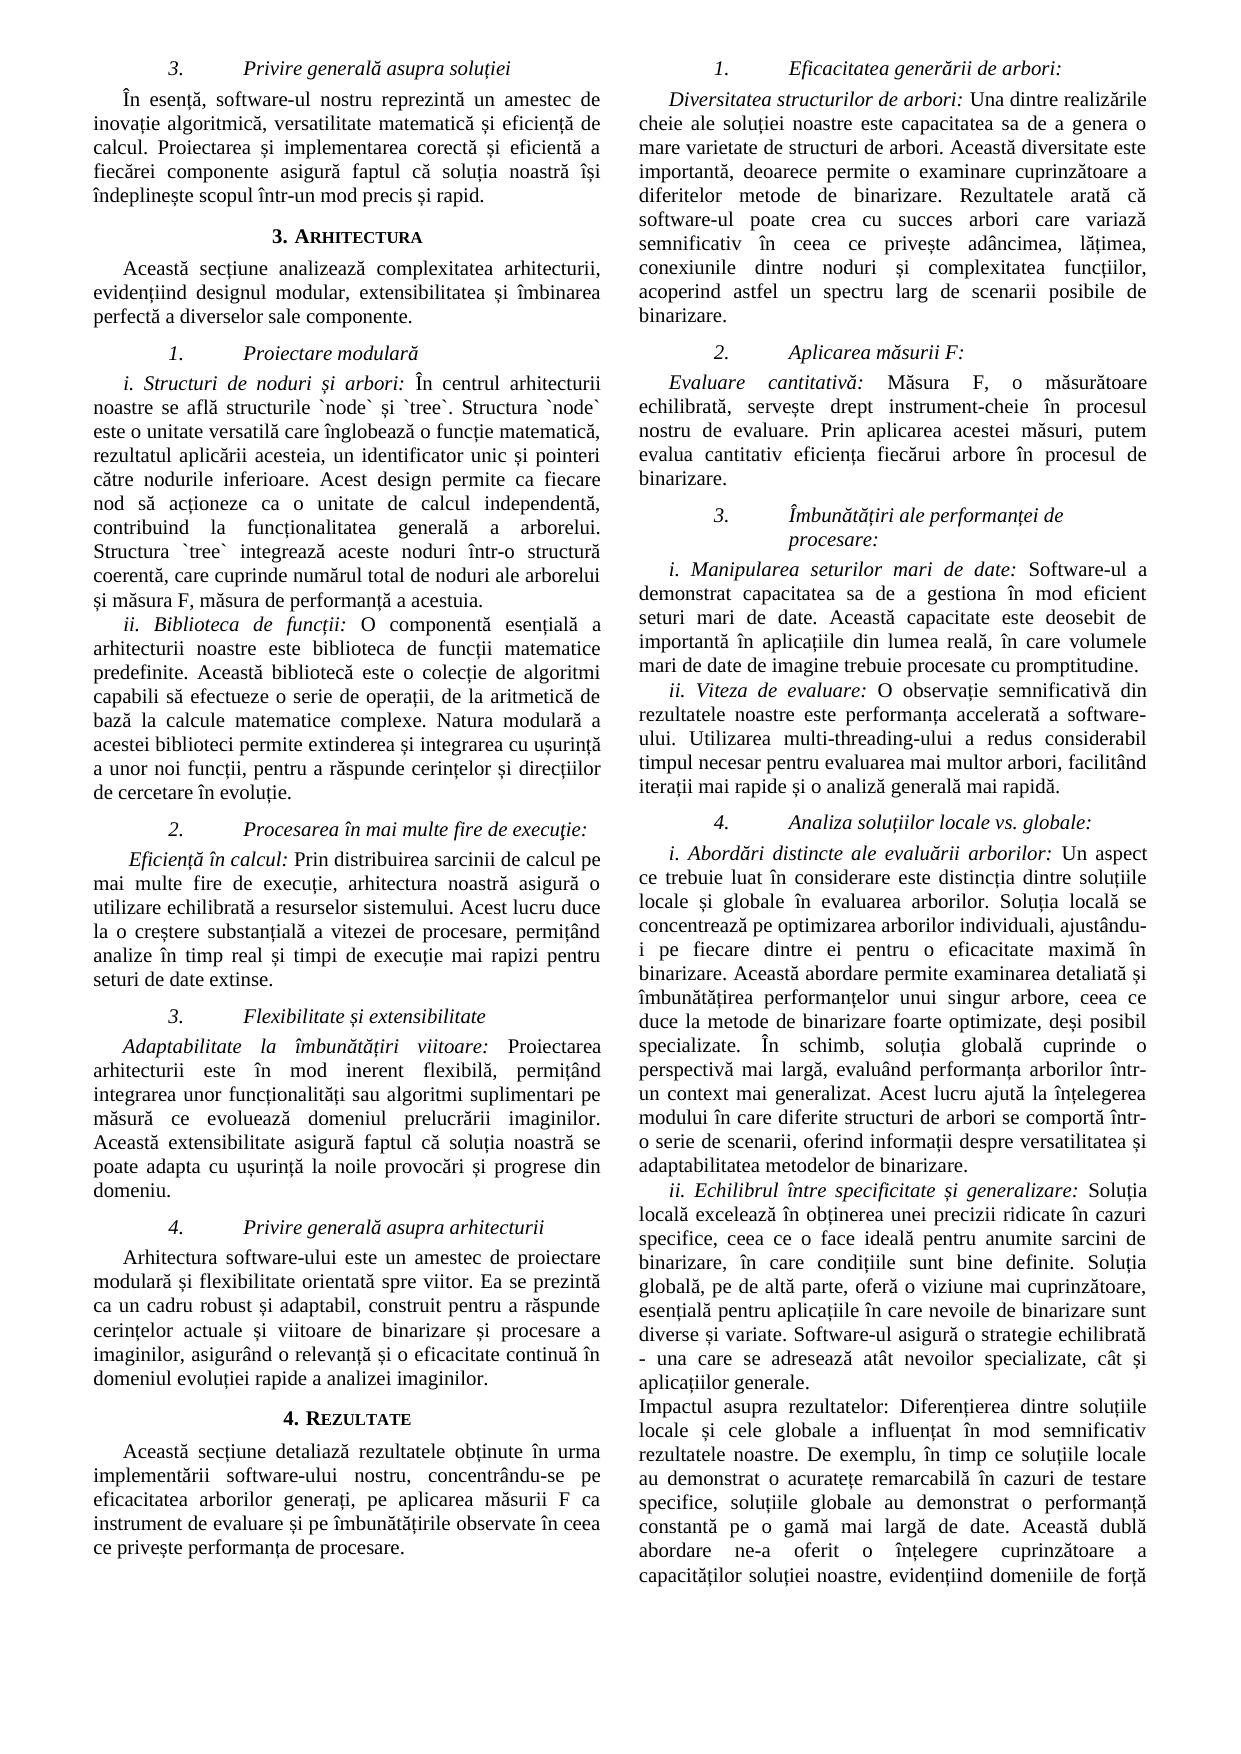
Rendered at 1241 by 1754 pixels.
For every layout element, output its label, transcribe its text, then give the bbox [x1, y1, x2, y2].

subtitle Rezultate [93, 1406, 601, 1430]
text Arhitectura software-ului este un amestec de proiectare modulară și flexibilitate orientată spre viitor. Ea se prezintă ca un cadru robust și adaptabil, construit pentru a răspunde cerințelor actuale și viitoare de binarizare și procesare a imaginilor, asigurând o relevanță și o eficacitate continuă în domeniul evoluției rapide a analizei imaginilor. [93, 1245, 601, 1390]
text i. Manipularea seturilor mari de date: Software-ul a demonstrat capacitatea sa de a gestiona în mod eficient seturi mari de date. Această capacitate este deosebit de importantă în aplicațiile din lumea reală, în care volumele mari de date de imagine trebuie procesate cu promptitudine. [639, 557, 1147, 677]
subtitle Proiectare modulară [168, 341, 601, 365]
text Eficiență în calcul: Prin distribuirea sarcinii de calcul pe mai multe fire de execuție, arhitectura noastră asigură o utilizare echilibrată a resurselor sistemului. Acest lucru duce la o creștere substanțială a vitezei de procesare, permițând analize în timp real și timpi de execuție mai rapizi pentru seturi de date extinse. [93, 847, 601, 991]
subtitle Procesarea în mai multe fire de execuţie: [168, 817, 601, 841]
text Această secțiune detaliază rezultatele obținute în urma implementării software-ului nostru, concentrându-se pe eficacitatea arborilor generați, pe aplicarea măsurii F ca instrument de evaluare și pe îmbunătățirile observate în ceea ce privește performanța de procesare. [93, 1439, 601, 1559]
text ii. Echilibrul între specificitate și generalizare: Soluția locală excelează în obținerea unei precizii ridicate în cazuri specifice, ceea ce o face ideală pentru anumite sarcini de binarizare, în care condițiile sunt bine definite. Soluția globală, pe de altă parte, oferă o viziune mai cuprinzătoare, esențială pentru aplicațiile în care nevoile de binarizare sunt diverse și variate. Software-ul asigură o strategie echilibrată - una care se adresează atât nevoilor specializate, cât și aplicațiilor generale. [639, 1177, 1147, 1394]
text Această secțiune analizează complexitatea arhitecturii, evidențiind designul modular, extensibilitatea și îmbinarea perfectă a diverselor sale componente. [93, 256, 601, 328]
subtitle Aplicarea măsurii F: [714, 340, 1147, 364]
subtitle Îmbunătățiri ale performanței de procesare: [714, 503, 1147, 551]
text ii. Biblioteca de funcții: O componentă esențială a arhitecturii noastre este biblioteca de funcții matematice predefinite. Această bibliotecă este o colecție de algoritmi capabili să efectueze o serie de operații, de la aritmetică de bază la calcule matematice complexe. Natura modulară a acestei biblioteci permite extinderea și integrarea cu ușurință a unor noi funcții, pentru a răspunde cerințelor și direcțiilor de cercetare în evoluție. [93, 612, 601, 804]
text i. Structuri de noduri și arbori: În centrul arhitecturii noastre se află structurile `node` și `tree`. Structura `node` este o unitate versatilă care înglobează o funcție matematică, rezultatul aplicării acesteia, un identificator unic și pointeri către nodurile inferioare. Acest design permite ca fiecare nod să acționeze ca o unitate de calcul independentă, contribuind la funcționalitatea generală a arborelui. Structura `tree` integrează aceste noduri într-o structură coerentă, care cuprinde numărul total de noduri ale arborelui și măsura F, măsura de performanță a acestuia. [93, 371, 601, 612]
subtitle Privire generală asupra arhitecturii [168, 1215, 601, 1239]
subtitle Flexibilitate și extensibilitate [168, 1004, 601, 1028]
subtitle Eficacitatea generării de arbori: [714, 56, 1147, 80]
text ii. Viteza de evaluare: O observație semnificativă din rezultatele noastre este performanța accelerată a software-ului. Utilizarea multi-threading-ului a redus considerabil timpul necesar pentru evaluarea mai multor arbori, facilitând iterații mai rapide și o analiză generală mai rapidă. [639, 677, 1147, 798]
text În esență, software-ul nostru reprezintă un amestec de inovație algoritmică, versatilitate matematică și eficiență de calcul. Proiectarea și implementarea corectă și eficientă a fiecărei componente asigură faptul că soluția noastră își îndeplinește scopul într-un mod precis și rapid. [93, 87, 601, 207]
text Diversitatea structurilor de arbori: Una dintre realizările cheie ale soluției noastre este capacitatea sa de a genera o mare varietate de structuri de arbori. Această diversitate este importantă, deoarece permite o examinare cuprinzătoare a diferitelor metode de binarizare. Rezultatele arată că software-ul poate crea cu succes arbori care variază semnificativ în ceea ce privește adâncimea, lățimea, conexiunile dintre noduri și complexitatea funcțiilor, acoperind astfel un spectru larg de scenarii posibile de binarizare. [639, 87, 1147, 327]
subtitle Analiza soluțiilor locale vs. globale: [714, 810, 1147, 834]
subtitle Privire generală asupra soluției [168, 56, 601, 80]
text Adaptabilitate la îmbunătățiri viitoare: Proiectarea arhitecturii este în mod inerent flexibilă, permițând integrarea unor funcționalități sau algoritmi suplimentari pe măsură ce evoluează domeniul prelucrării imaginilor. Această extensibilitate asigură faptul că soluția noastră se poate adapta cu ușurință la noile provocări și progrese din domeniu. [93, 1034, 601, 1202]
subtitle Arhitectura [93, 223, 601, 248]
text i. Abordări distincte ale evaluării arborilor: Un aspect ce trebuie luat în considerare este distincția dintre soluțiile locale și globale în evaluarea arborilor. Soluția locală se concentrează pe optimizarea arborilor individuali, ajustându-i pe fiecare dintre ei pentru o eficacitate maximă în binarizare. Această abordare permite examinarea detaliată și îmbunătățirea performanțelor unui singur arbore, ceea ce duce la metode de binarizare foarte optimizate, deși posibil specializate. În schimb, soluția globală cuprinde o perspectivă mai largă, evaluând performanța arborilor într-un context mai generalizat. Acest lucru ajută la înțelegerea modului în care diferite structuri de arbori se comportă într-o serie de scenarii, oferind informații despre versatilitatea și adaptabilitatea metodelor de binarizare. [639, 841, 1147, 1177]
text Evaluare cantitativă: Măsura F, o măsurătoare echilibrată, servește drept instrument-cheie în procesul nostru de evaluare. Prin aplicarea acestei măsuri, putem evalua cantitativ eficiența fiecărui arbore în procesul de binarizare. [639, 370, 1147, 490]
